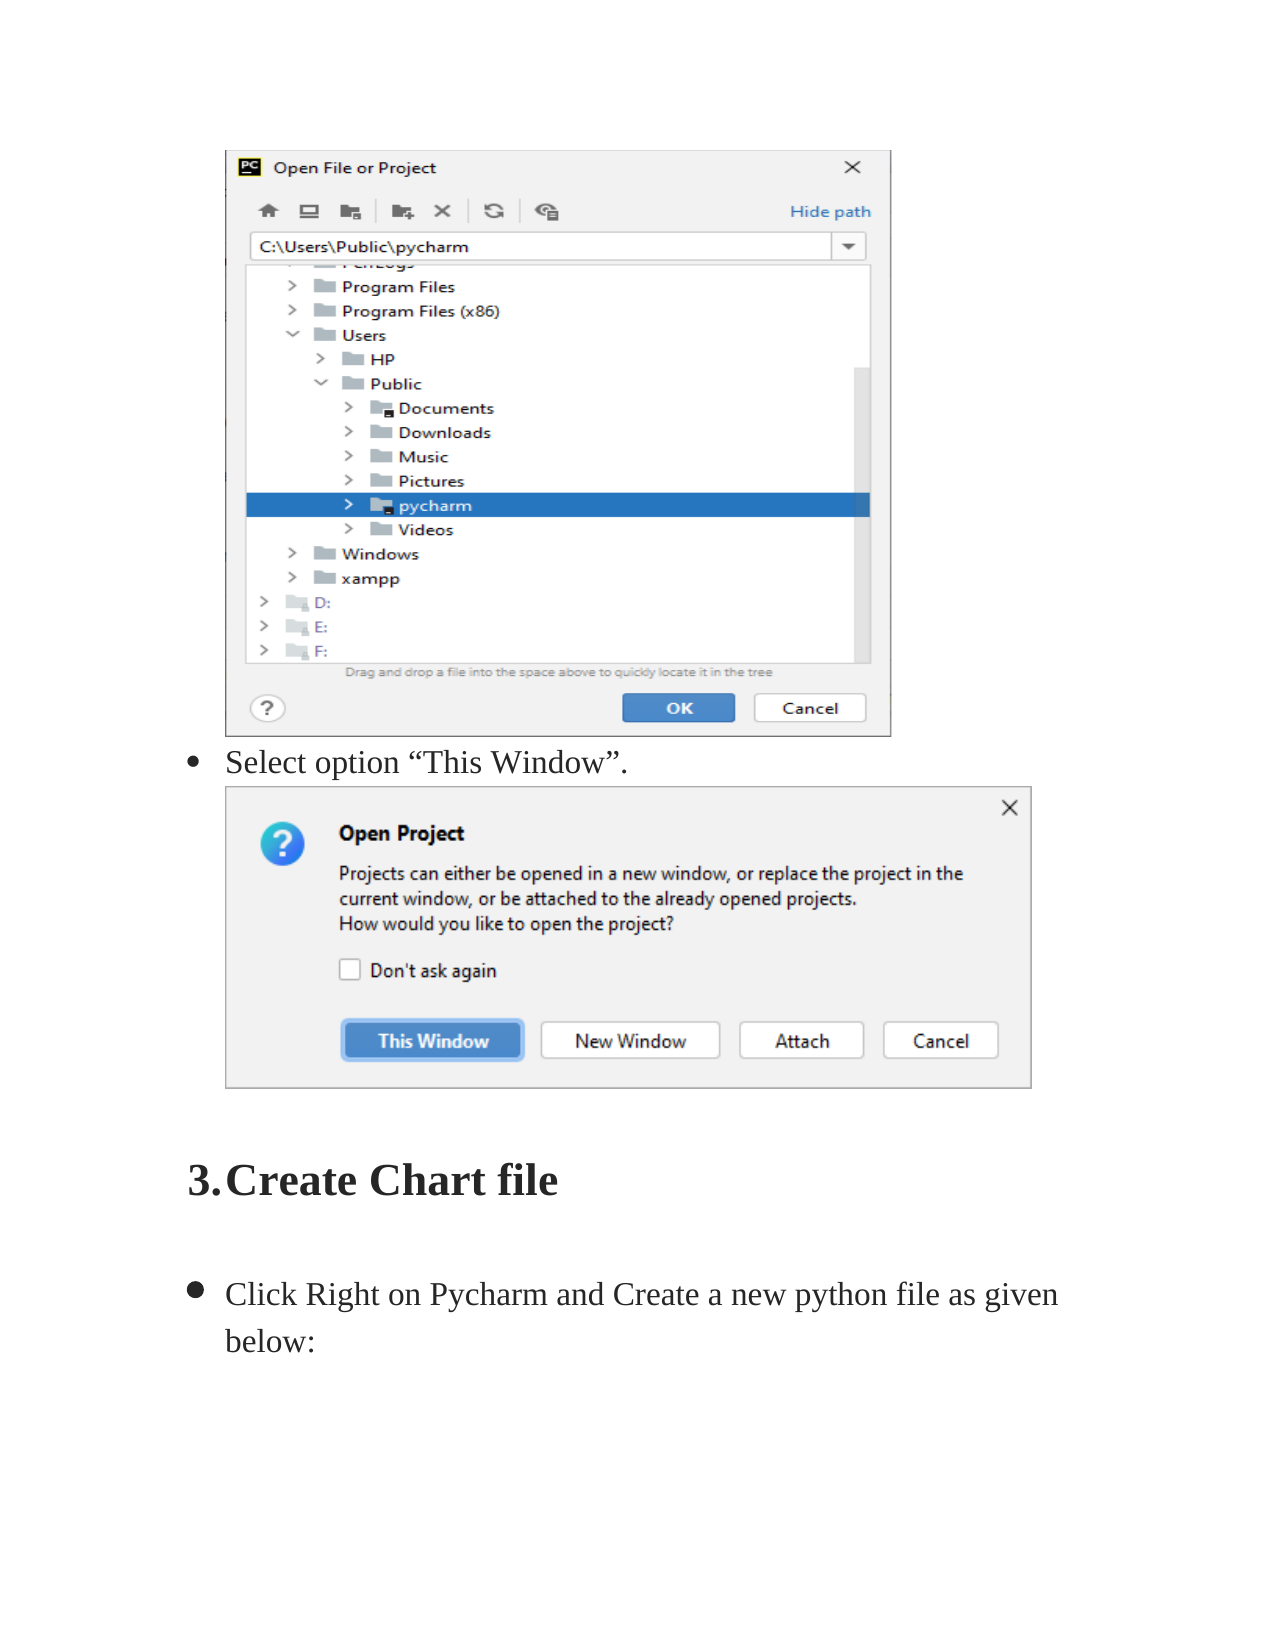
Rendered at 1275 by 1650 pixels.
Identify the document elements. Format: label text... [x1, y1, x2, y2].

list Click Right on Pycharm and Create a new python file as given below: [187, 1274, 1125, 1360]
picture [225, 150, 892, 737]
picture [225, 786, 1032, 1089]
list Create Chart file [187, 1153, 1125, 1206]
list Select option “This Window”. [187, 742, 1125, 781]
